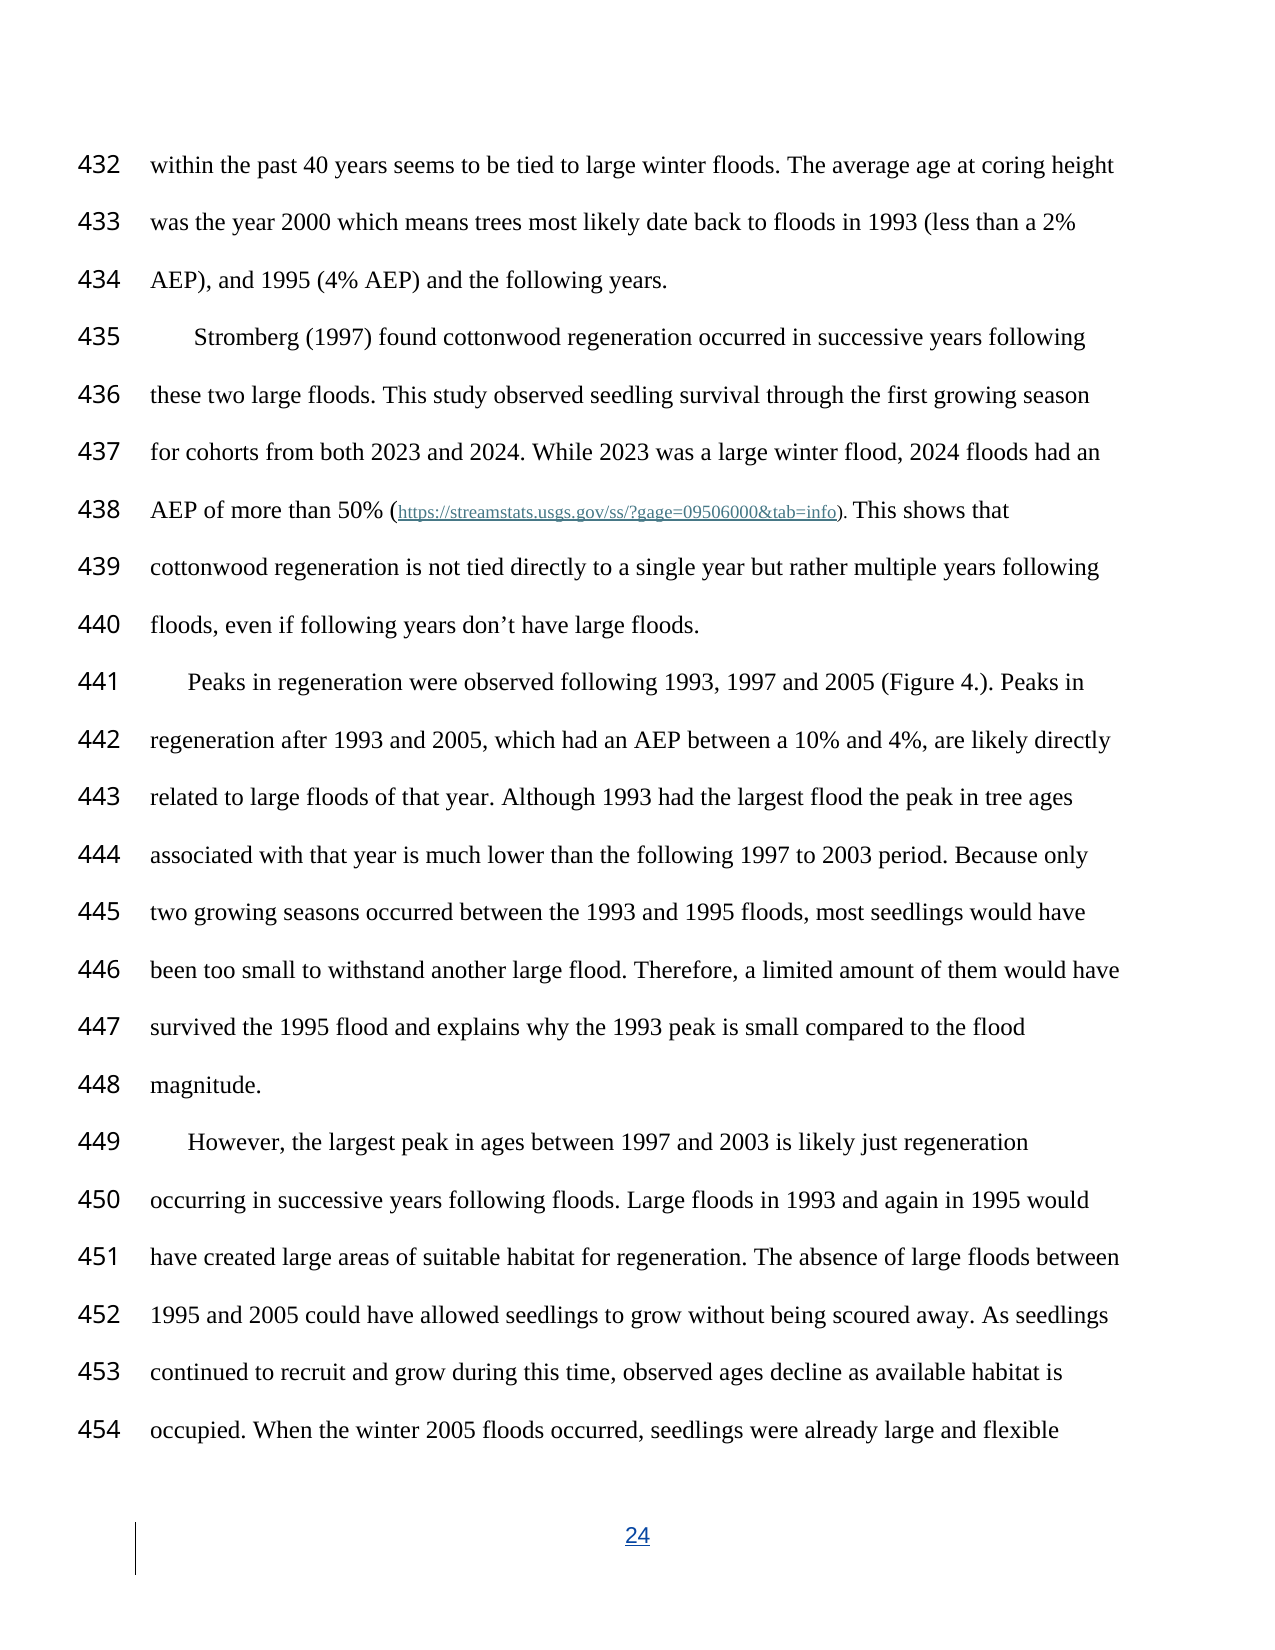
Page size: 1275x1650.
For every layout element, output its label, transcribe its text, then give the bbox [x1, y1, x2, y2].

text Stromberg (1997) found cottonwood regeneration occurred in successive years following these two large floods. This study observed seedling survival through the first growing season for cohorts from both 2023 and 2024. While 2023 was a large winter flood, 2024 floods had an AEP of more than 50% (https://streamstats.usgs.gov/ss/?gage=09506000&tab=info). This shows that cottonwood regeneration is not tied directly to a single year but rather multiple years following floods, even if following years don’t have large floods. [150, 322, 1125, 639]
text Peaks in regeneration were observed following 1993, 1997 and 2005 (Figure 4.). Peaks in regeneration after 1993 and 2005, which had an AEP between a 10% and 4%, are likely directly related to large floods of that year. Although 1993 had the largest flood the peak in tree ages associated with that year is much lower than the following 1997 to 2003 period. Because only two growing seasons occurred between the 1993 and 1995 floods, most seedlings would have been too small to withstand another large flood. Therefore, a limited amount of them would have survived the 1995 flood and explains why the 1993 peak is small compared to the flood magnitude. [150, 667, 1125, 1099]
